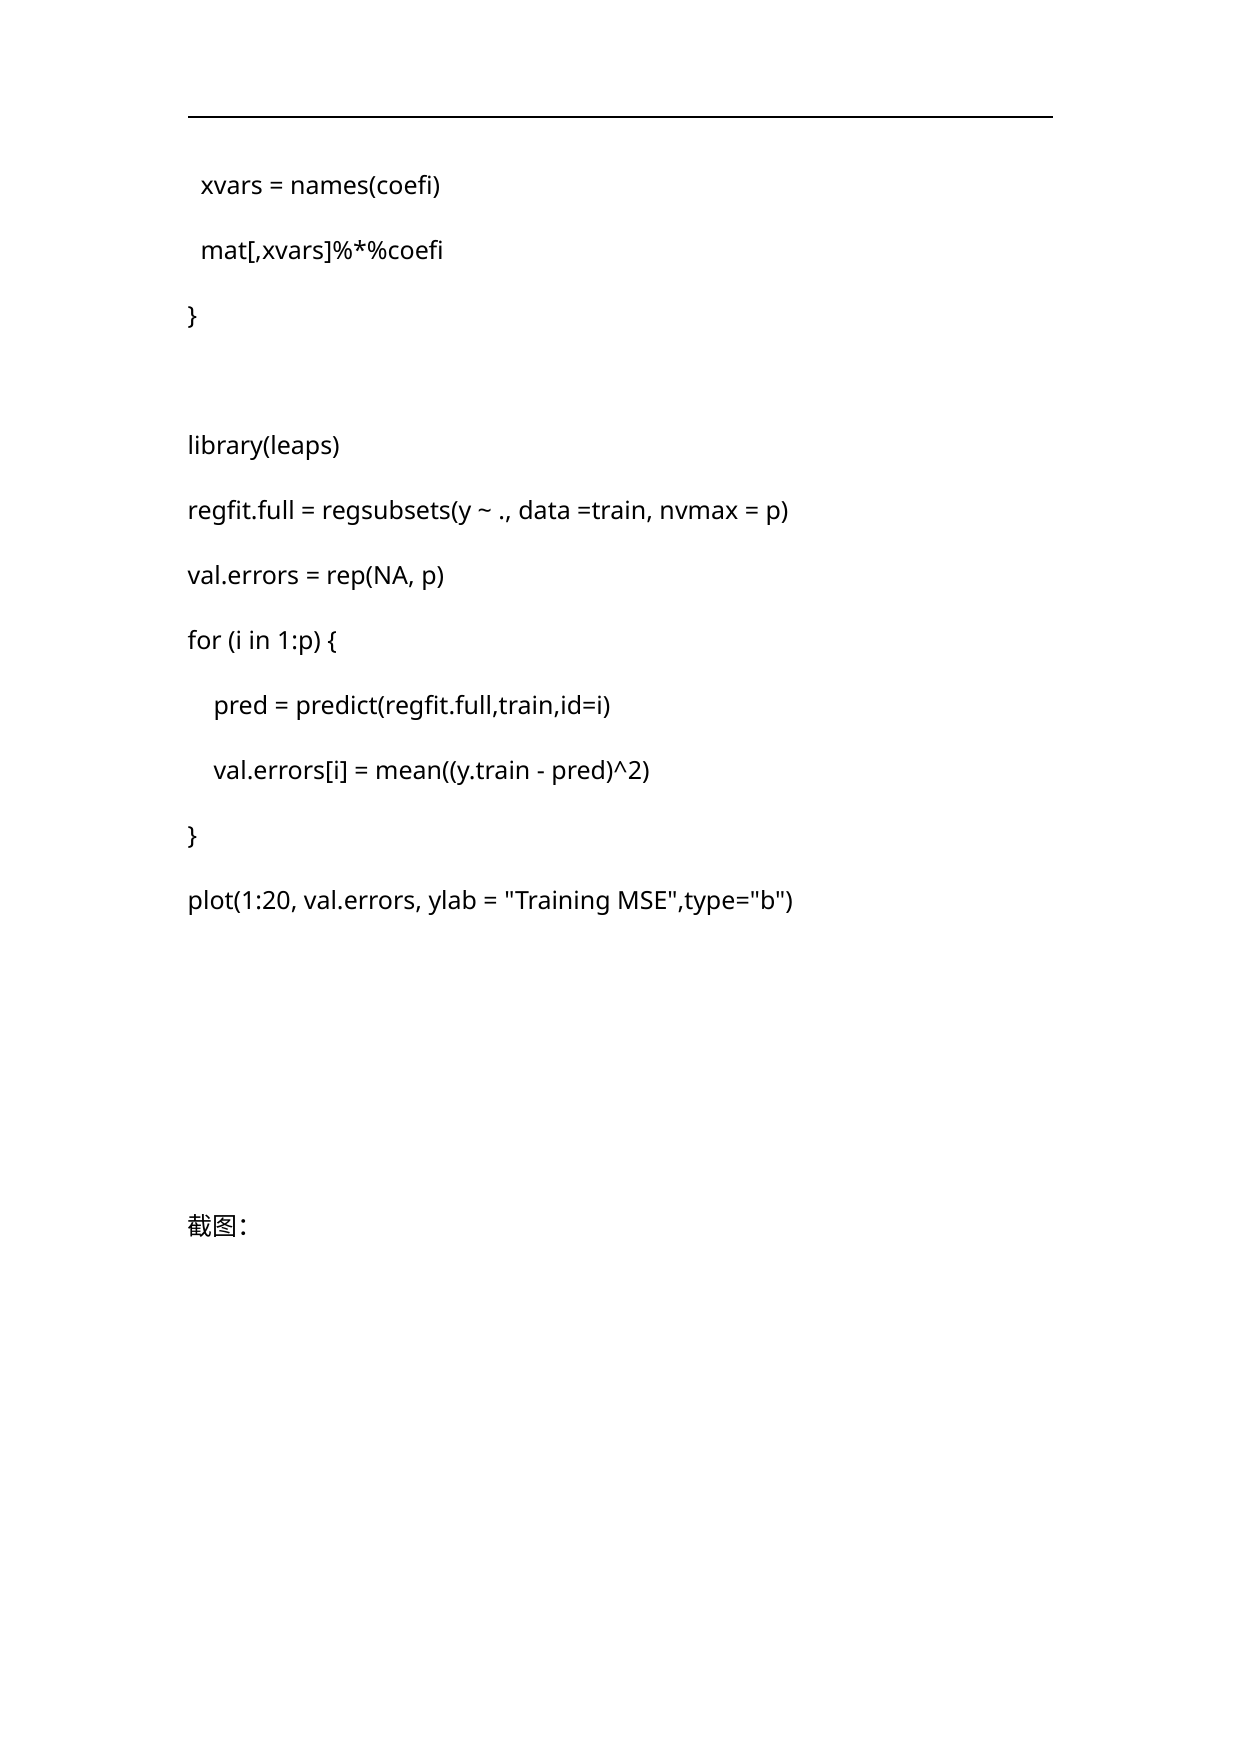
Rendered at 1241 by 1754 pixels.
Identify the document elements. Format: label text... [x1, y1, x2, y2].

text 截图： [187, 1192, 1053, 1257]
text xvars = names(coefi) [187, 152, 1053, 217]
text plot(1:20, val.errors, ylab = "Training MSE",type="b") [187, 867, 1053, 932]
text } [187, 282, 1053, 347]
text mat[,xvars]%*%coefi [187, 217, 1053, 282]
text library(leaps) [187, 412, 1053, 477]
text regfit.full = regsubsets(y ~ ., data =train, nvmax = p) [187, 477, 1053, 542]
text for (i in 1:p) { [187, 607, 1053, 672]
text val.errors[i] = mean((y.train - pred)^2) [187, 737, 1053, 802]
text val.errors = rep(NA, p) [187, 542, 1053, 607]
text } [187, 802, 1053, 867]
text pred = predict(regfit.full,train,id=i) [187, 672, 1053, 737]
